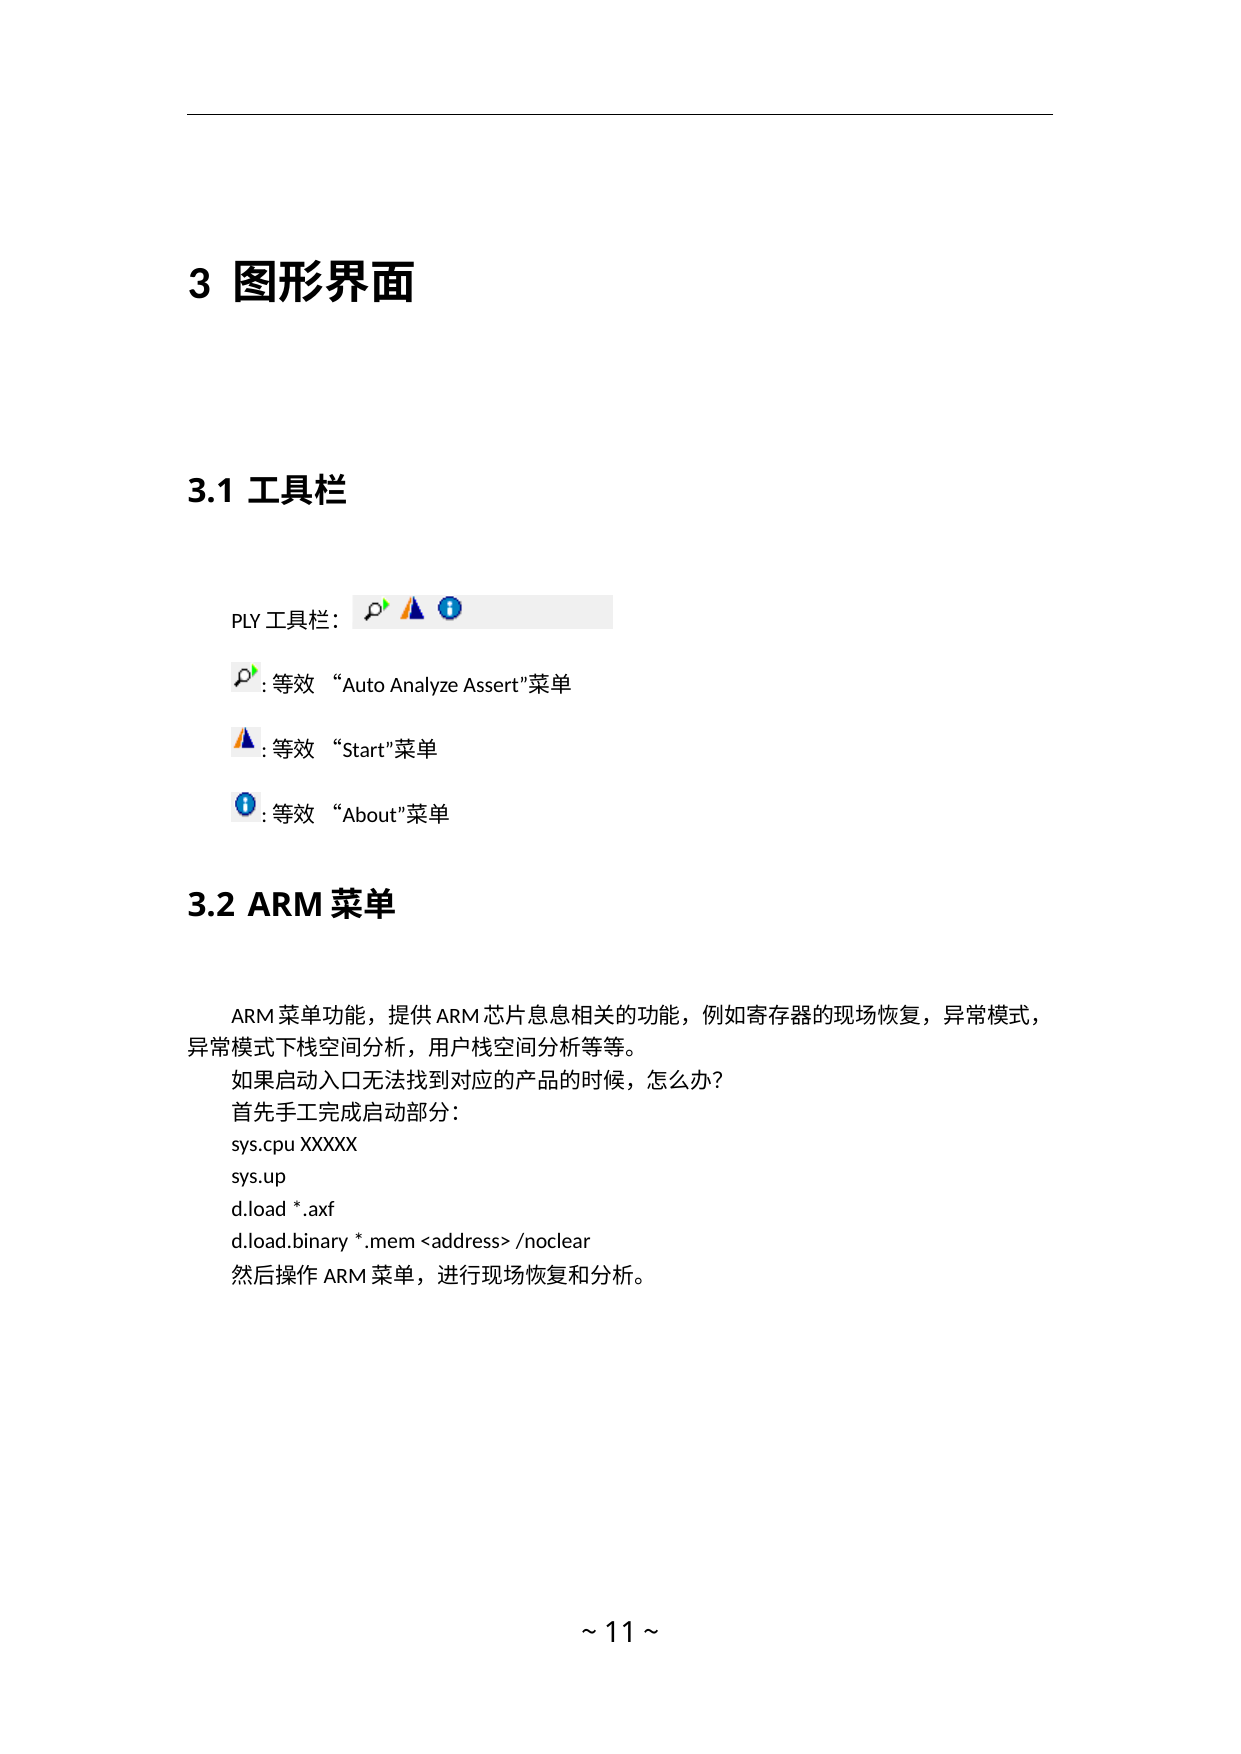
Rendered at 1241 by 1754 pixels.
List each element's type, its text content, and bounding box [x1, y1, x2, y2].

text : 等效 “Start”菜单 [187, 713, 1053, 778]
picture [352, 595, 613, 629]
picture [231, 727, 261, 757]
text d.load.binary *.mem <address> /noclear [187, 1225, 1053, 1257]
text 如果启动入口无法找到对应的产品的时候，怎么办？ [187, 1062, 1053, 1095]
text : 等效 “About”菜单 [187, 778, 1053, 843]
text 然后操作 ARM 菜单，进行现场恢复和分析。 [187, 1257, 1053, 1290]
subtitle 图形界面 [187, 230, 1053, 327]
text : 等效 “Auto Analyze Assert”菜单 [187, 648, 1053, 713]
subtitle ARM菜单 [187, 870, 1053, 935]
picture [231, 662, 261, 692]
text sys.cpu XXXXX [187, 1127, 1053, 1160]
text d.load *.axf [187, 1192, 1053, 1225]
text 首先手工完成启动部分： [187, 1095, 1053, 1127]
subtitle 工具栏 [187, 455, 1053, 520]
picture [231, 792, 261, 822]
text ARM菜单功能，提供ARM芯片息息相关的功能，例如寄存器的现场恢复，异常模式，异常模式下栈空间分析，用户栈空间分析等等。 [187, 997, 1053, 1062]
text PLY工具栏： [187, 583, 1053, 648]
text sys.up [187, 1160, 1053, 1192]
